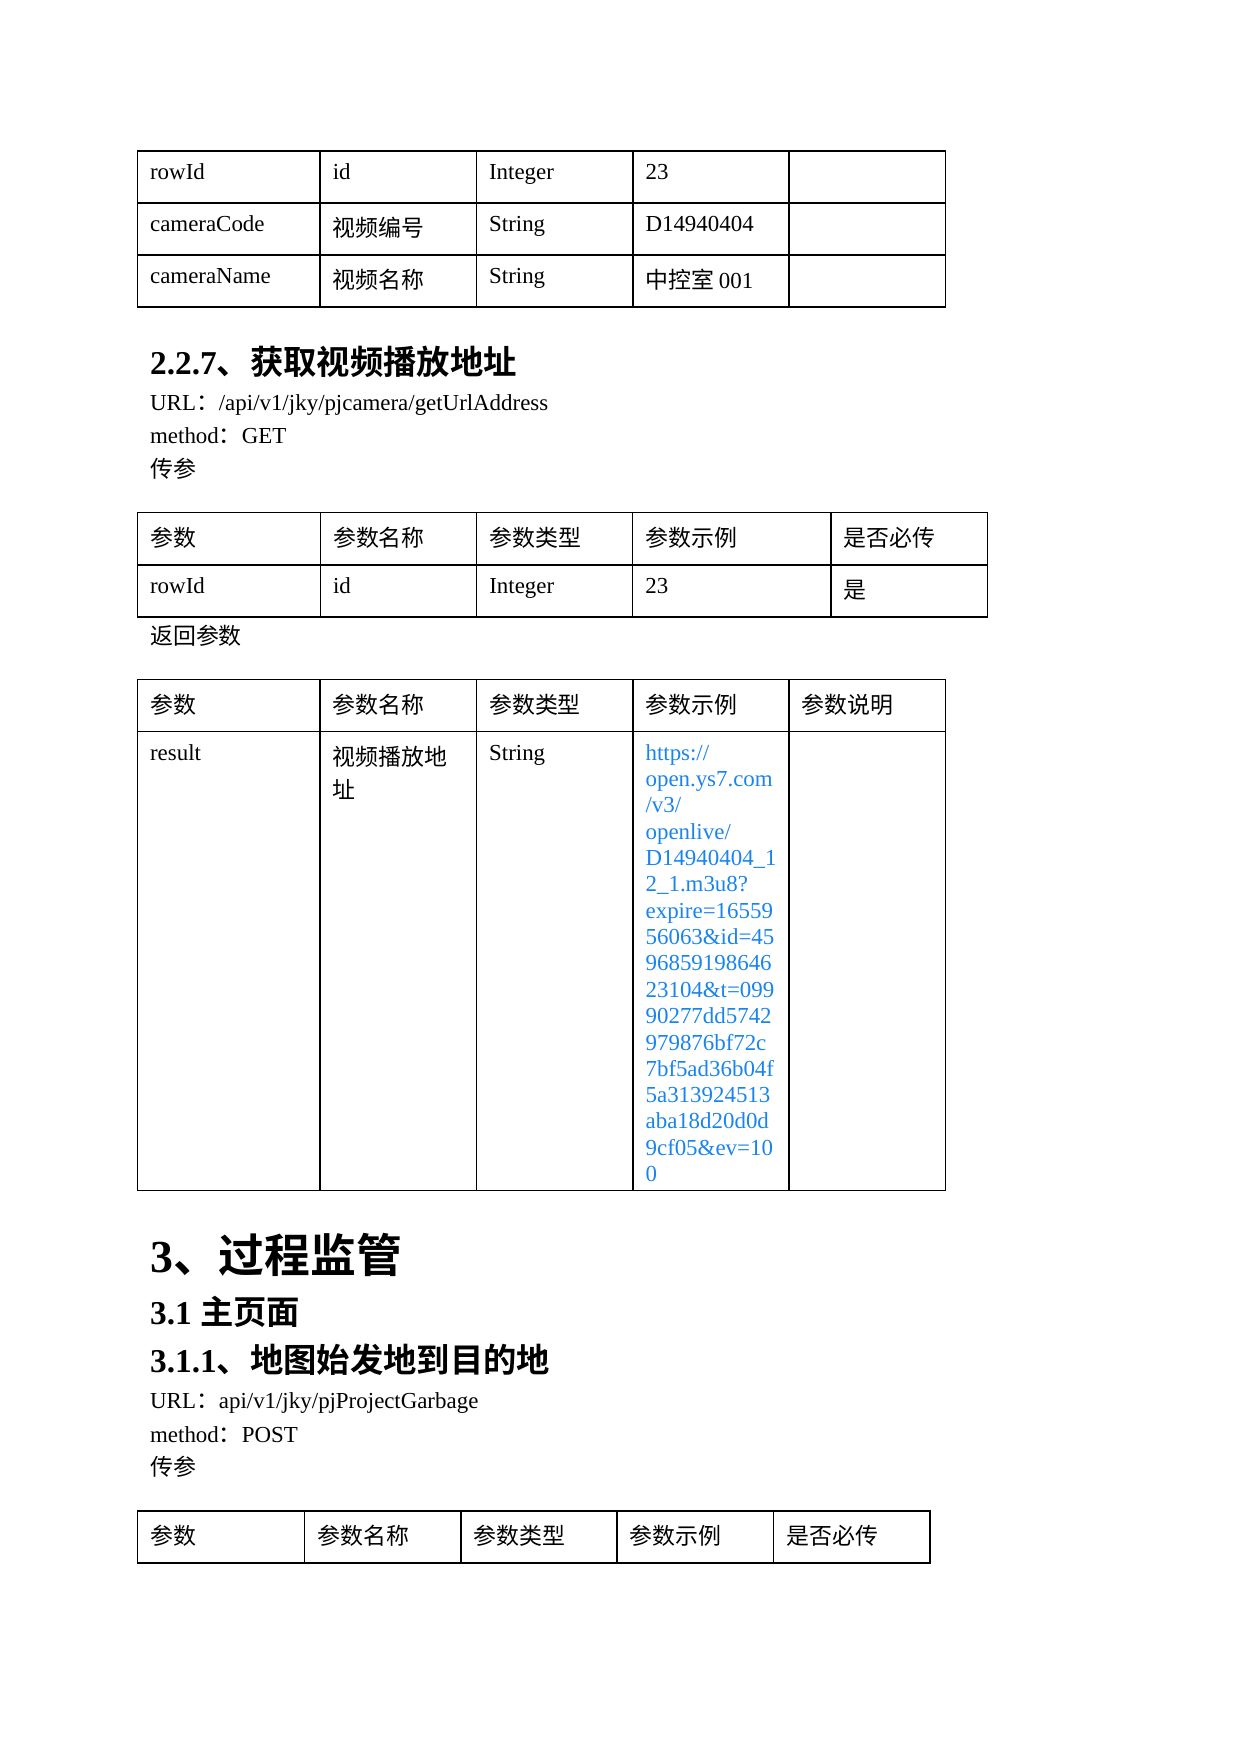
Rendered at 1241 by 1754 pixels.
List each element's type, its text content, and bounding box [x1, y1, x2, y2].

table_header 参数示例 [633, 513, 830, 564]
table_cell 视频播放地址 [321, 732, 476, 1190]
table_cell rowId [138, 152, 319, 202]
table_header 参数名称 [321, 513, 476, 564]
text URL：/api/v1/jky/pjcamera/getUrlAddress [150, 384, 1090, 417]
table_header 参数名称 [305, 1512, 460, 1562]
text 传参 [150, 1449, 1090, 1482]
table_header 参数示例 [634, 680, 788, 731]
table_cell String [477, 204, 632, 254]
table_cell 23 [634, 152, 788, 202]
table_cell id [321, 152, 476, 202]
text URL：api/v1/jky/pjProjectGarbage [150, 1382, 1090, 1415]
text 返回参数 [150, 617, 1090, 651]
table_header 参数类型 [477, 680, 632, 731]
table_cell D14940404 [634, 204, 788, 254]
table_header 是否必传 [832, 513, 987, 564]
table_header 参数类型 [462, 1512, 616, 1562]
table_header 参数类型 [477, 513, 632, 564]
table_cell Integer [477, 152, 632, 202]
table_cell String [477, 732, 632, 1190]
table_cell [790, 256, 945, 306]
table_header 参数名称 [321, 680, 476, 731]
table_cell 23 [633, 566, 830, 616]
table_cell https://open.ys7.com/v3/openlive/D14940404_12_1.m3u8?expire=1655956063&id=459685919864623104&t=09990277dd5742979876bf72c7bf5ad36b04f5a313924513aba18d20d0d9cf05&ev=100 [634, 732, 788, 1190]
table_cell [790, 204, 945, 254]
text method：GET [150, 417, 1090, 451]
table_cell rowId [138, 566, 320, 616]
table_cell 视频编号 [321, 204, 476, 254]
text method：POST [150, 1415, 1090, 1449]
table_header 是否必传 [774, 1512, 929, 1562]
table_cell 视频名称 [321, 256, 476, 306]
table_cell cameraName [138, 256, 319, 306]
table_cell id [321, 566, 476, 616]
table_cell result [138, 732, 319, 1190]
table_cell String [477, 256, 632, 306]
table_cell 中控室001 [634, 256, 788, 306]
table_header 参数示例 [618, 1512, 773, 1562]
table_header 参数 [138, 1512, 304, 1562]
text 传参 [150, 451, 1090, 484]
table_header 参数说明 [790, 680, 945, 731]
table_cell [790, 732, 945, 1190]
table_cell 是 [832, 566, 987, 616]
table_header 参数 [138, 513, 320, 564]
table_cell [790, 152, 945, 202]
table_cell cameraCode [138, 204, 319, 254]
table_header 参数 [138, 680, 319, 731]
table_cell Integer [477, 566, 632, 616]
